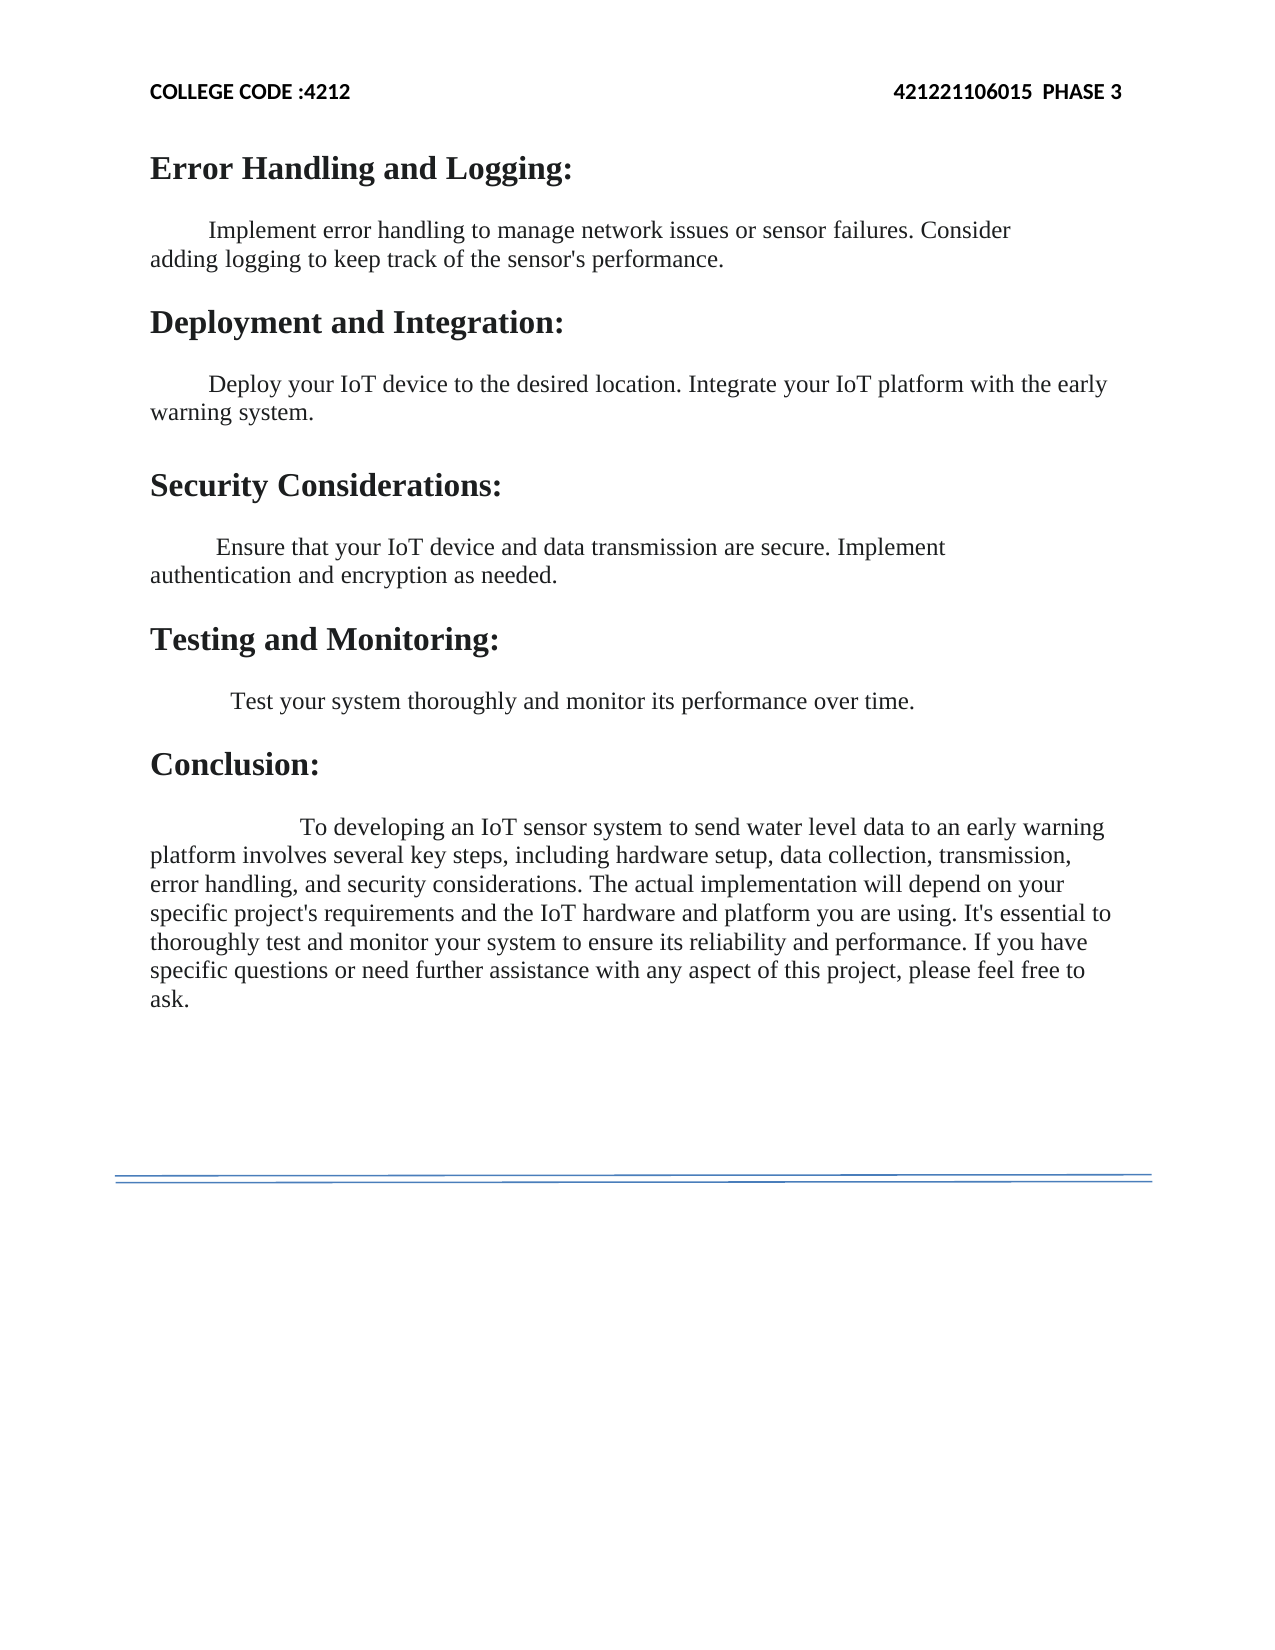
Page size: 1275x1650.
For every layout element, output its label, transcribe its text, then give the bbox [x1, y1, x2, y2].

text Ensure that your IoT device and data transmission are secure. Implement authentication and encryption as needed. [150, 533, 1068, 589]
text Deploy your IoT device to the desired location. Integrate your IoT platform with the early warning system. [150, 370, 1168, 426]
subtitle Security Considerations: [150, 465, 1179, 503]
text Implement error handling to manage network issues or sensor failures. Consider adding logging to keep track of the sensor's performance. [150, 215, 1041, 273]
subtitle Deployment and Integration: [150, 302, 1179, 340]
subtitle Conclusion: [150, 744, 1179, 783]
text Test your system thoroughly and monitor its performance over time. [230, 686, 1179, 715]
text To developing an IoT sensor system to send water level data to an early warning platform involves several key steps, including hardware setup, data collection, transmission, error handling, and security considerations. The actual implementation will depend on your specific project's requirements and the IoT hardware and platform you are using. It's essential to thoroughly test and monitor your system to ensure its reliability and performance. If you have specific questions or need further assistance with any aspect of this project, please feel free to ask. [150, 812, 1117, 1013]
subtitle Testing and Monitoring: [150, 619, 1179, 657]
subtitle Error Handling and Logging: [150, 148, 1179, 187]
